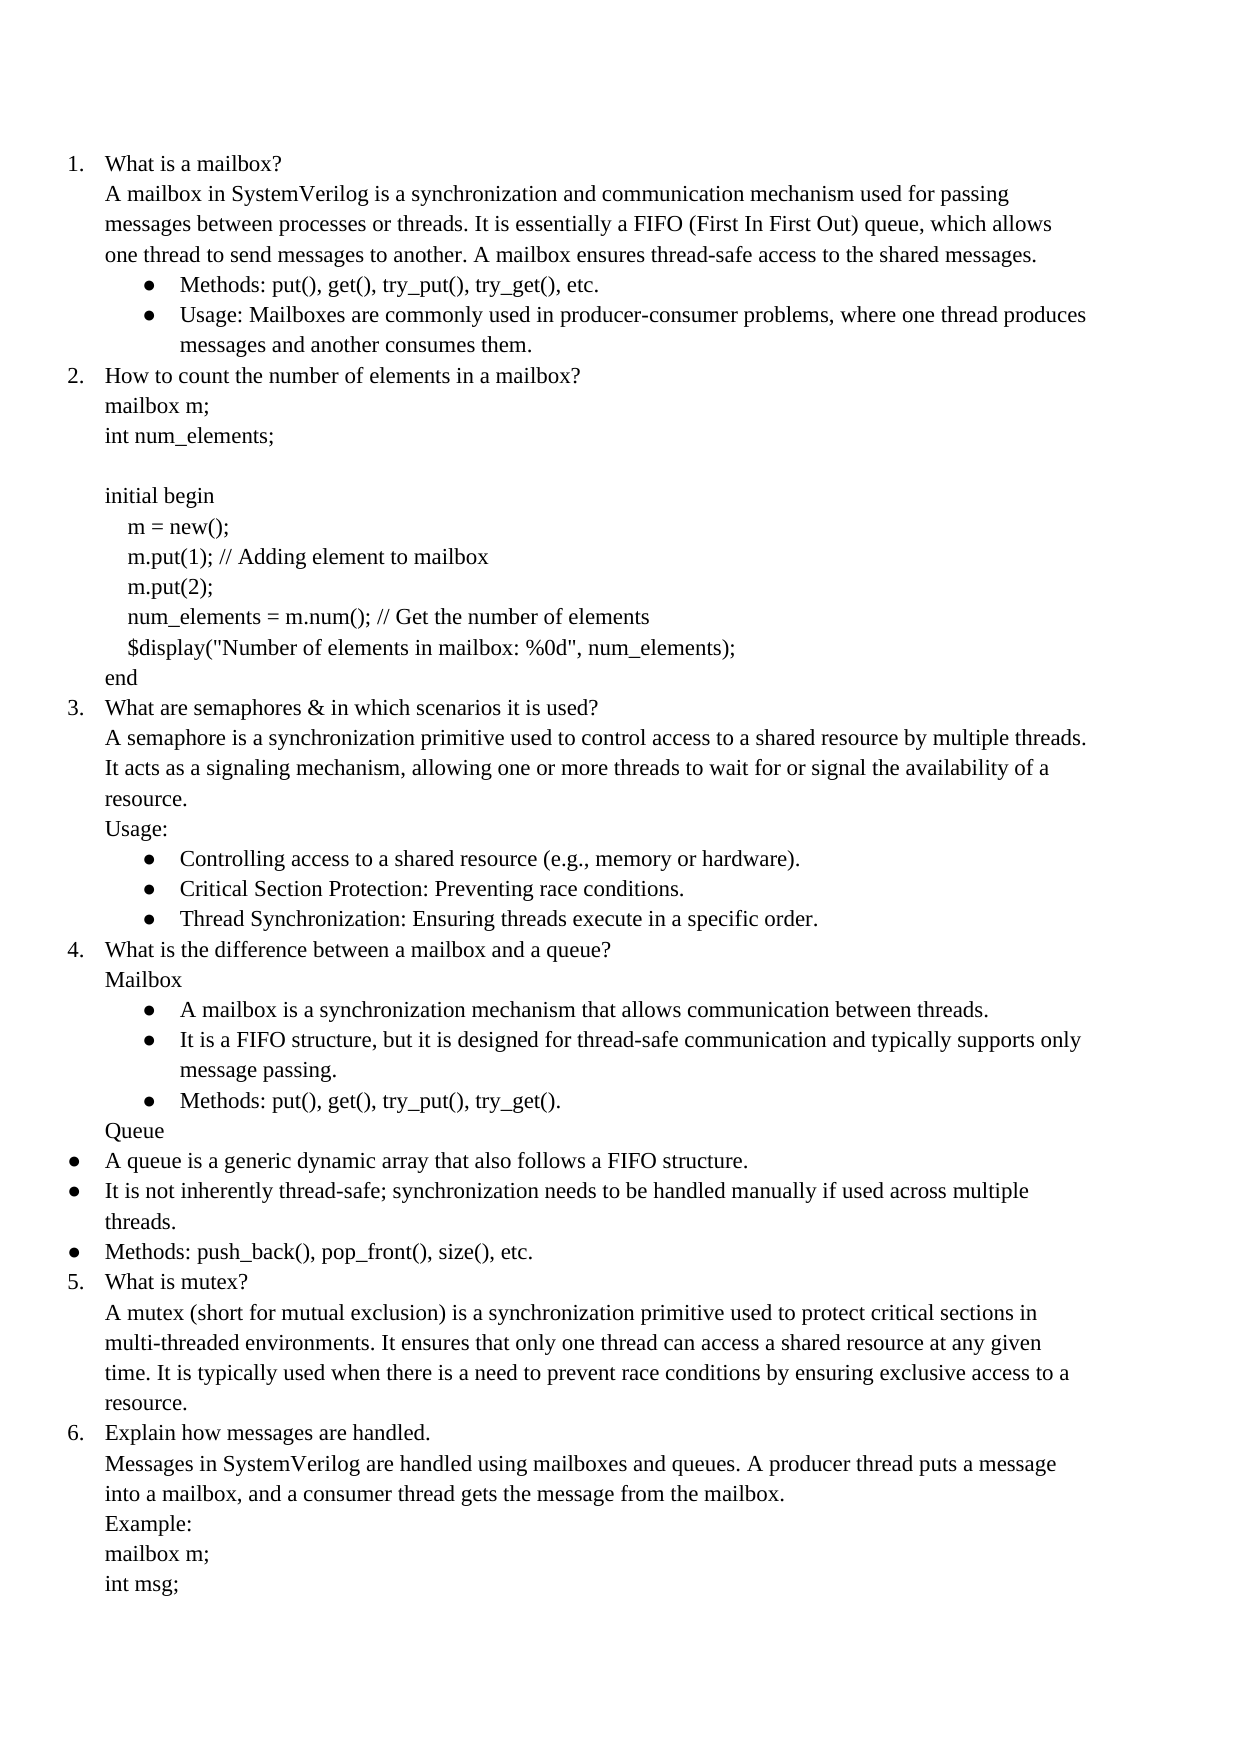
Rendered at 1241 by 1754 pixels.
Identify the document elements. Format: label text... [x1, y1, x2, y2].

text initial begin [104, 482, 1090, 509]
list Controlling access to a shared resource (e.g., memory or hardware). [142, 845, 1090, 871]
list Critical Section Protection: Preventing race conditions. [142, 875, 1090, 902]
list A queue is a generic dynamic array that also follows a FIFO structure. [67, 1147, 1090, 1174]
list A mailbox is a synchronization mechanism that allows communication between threads. [142, 996, 1090, 1022]
text Messages in SystemVerilog are handled using mailboxes and queues. A producer thread puts a message into a mailbox, and a consumer thread gets the message from the mailbox. [104, 1449, 1090, 1506]
text A mutex (short for mutual exclusion) is a synchronization primitive used to protect critical sections in multi-threaded environments. It ensures that only one thread can access a shared resource at any given time. It is typically used when there is a need to prevent race conditions by ensuring exclusive access to a resource. [104, 1298, 1090, 1416]
text num_elements = m.num(); // Get the number of elements [104, 603, 1090, 630]
text Example: [104, 1510, 1090, 1536]
text m.put(2); [104, 573, 1090, 599]
list Methods: put(), get(), try_put(), try_get(), etc. [142, 271, 1090, 297]
list It is not inherently thread-safe; synchronization needs to be handled manually if used across multiple threads. [67, 1177, 1090, 1234]
list Methods: push_back(), pop_front(), size(), etc. [67, 1238, 1090, 1264]
list Usage: Mailboxes are commonly used in producer-consumer problems, where one thread produces messages and another consumes them. [142, 301, 1090, 358]
list What is a mailbox? [67, 150, 1090, 176]
text Usage: [104, 815, 1090, 841]
text A semaphore is a synchronization primitive used to control access to a shared resource by multiple threads. It acts as a signaling mechanism, allowing one or more threads to wait for or signal the availability of a resource. [104, 724, 1090, 811]
text mailbox m; [104, 392, 1090, 418]
text int num_elements; [104, 422, 1090, 448]
list It is a FIFO structure, but it is designed for thread-safe communication and typically supports only message passing. [142, 1026, 1090, 1083]
text A mailbox in SystemVerilog is a synchronization and communication mechanism used for passing messages between processes or threads. It is essentially a FIFO (First In First Out) queue, which allows one thread to send messages to another. A mailbox ensures thread-safe access to the shared messages. [104, 180, 1090, 267]
list What is mutex? [67, 1268, 1090, 1295]
text $display("Number of elements in mailbox: %0d", num_elements); [104, 633, 1090, 660]
text Mailbox [104, 966, 1090, 992]
list How to count the number of elements in a mailbox? [67, 362, 1090, 388]
list Methods: put(), get(), try_put(), try_get(). [142, 1087, 1090, 1113]
text m.put(1); // Adding element to mailbox [104, 543, 1090, 569]
list Thread Synchronization: Ensuring threads execute in a specific order. [142, 905, 1090, 932]
list What are semaphores & in which scenarios it is used? [67, 694, 1090, 720]
text mailbox m; [104, 1540, 1090, 1567]
text end [104, 664, 1090, 690]
list Explain how messages are handled. [67, 1419, 1090, 1446]
list What is the difference between a mailbox and a queue? [67, 936, 1090, 962]
text int msg; [104, 1570, 1090, 1597]
text m = new(); [104, 513, 1090, 539]
text Queue [29, 1117, 1090, 1143]
